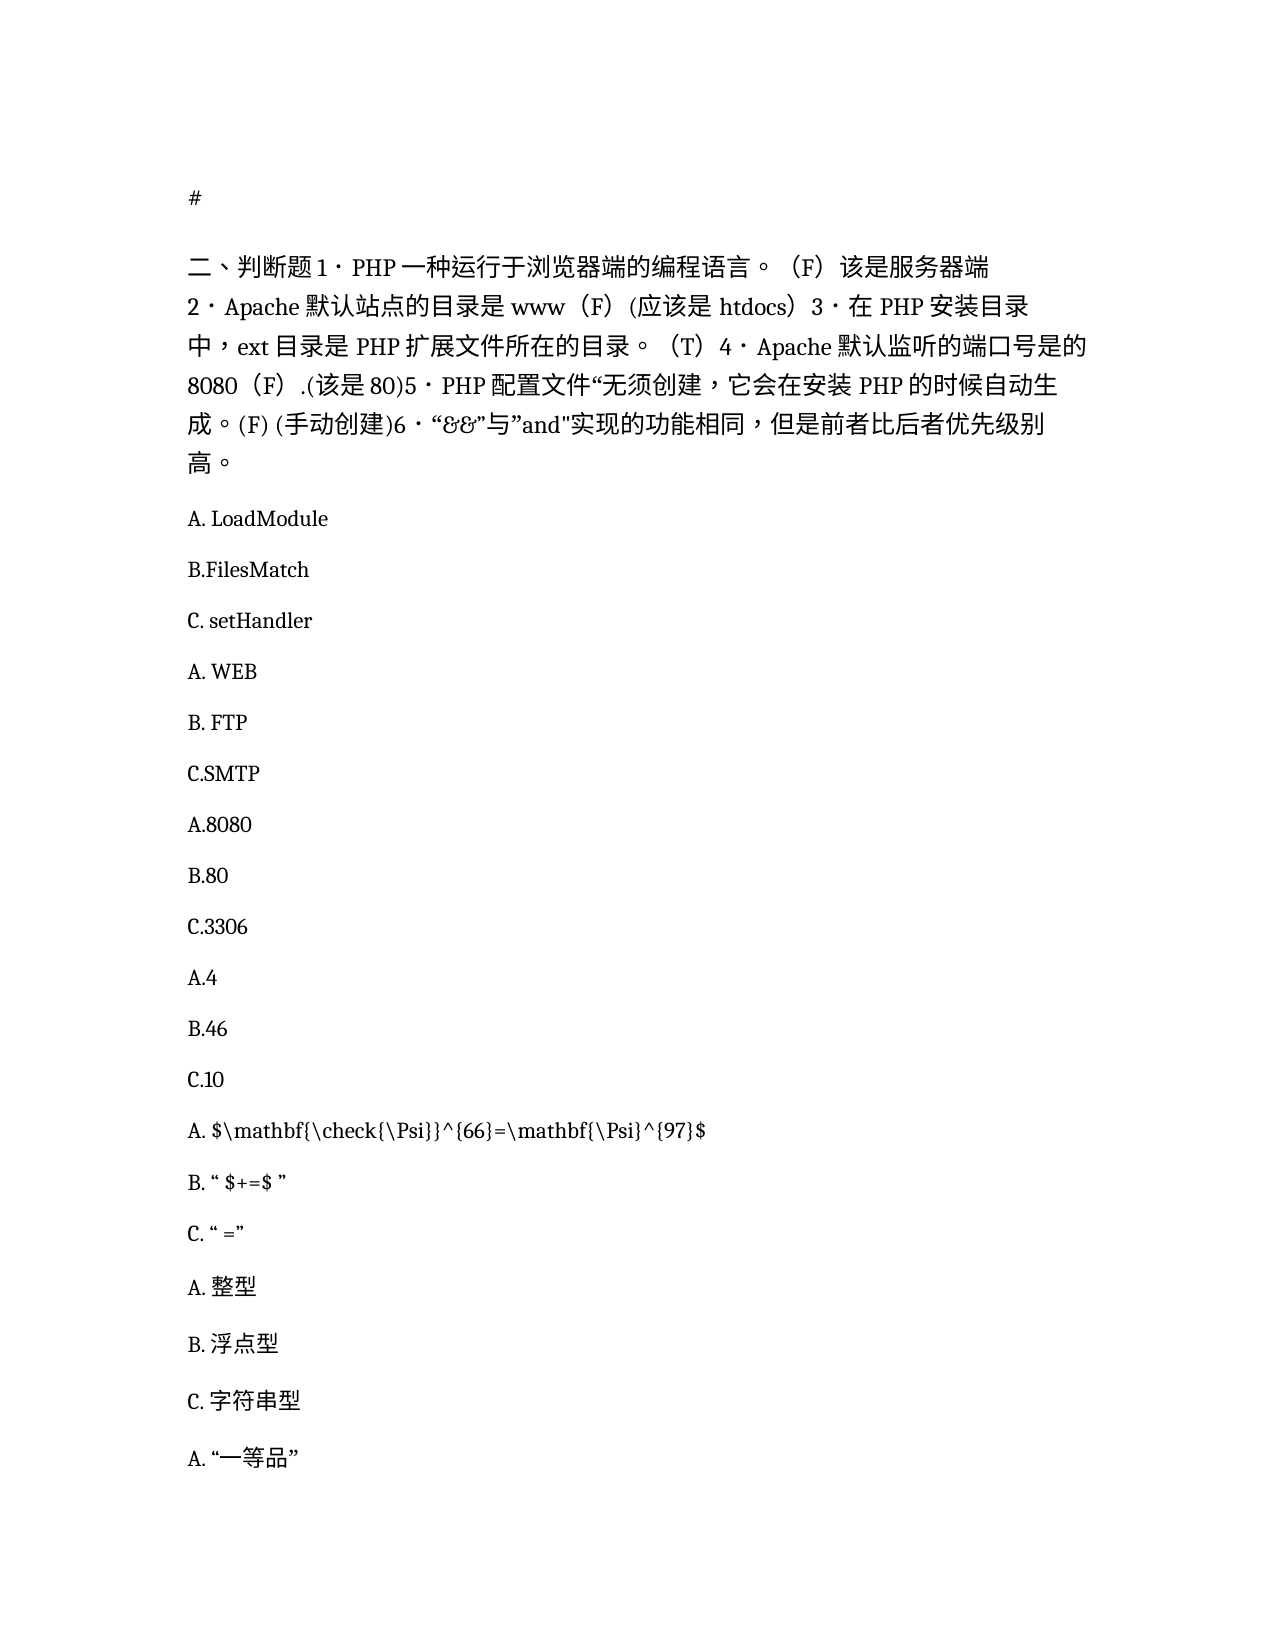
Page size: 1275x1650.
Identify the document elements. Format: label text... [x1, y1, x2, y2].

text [187, 150, 1087, 480]
text B. “ $+=$ ” [187, 1169, 1087, 1196]
text A. LoadModule [187, 506, 1087, 532]
text B. FTP [187, 710, 1087, 736]
text C. setHandler [187, 608, 1087, 634]
text A. WEB [187, 659, 1087, 685]
text A. $\mathbf{\check{\Psi}}^{66}=\mathbf{\Psi}^{97}$ [187, 1118, 1087, 1144]
text B.80 [187, 863, 1087, 889]
text B. 浮点型 [187, 1328, 1087, 1359]
text A. 整型 [187, 1271, 1087, 1303]
text A.4 [187, 965, 1087, 991]
text A. “一等品” [187, 1442, 1087, 1473]
text A.8080 [187, 812, 1087, 838]
text C.10 [187, 1067, 1087, 1093]
text C. “ =” [187, 1220, 1087, 1247]
text C. 字符串型 [187, 1385, 1087, 1416]
text C.3306 [187, 914, 1087, 940]
text B.46 [187, 1016, 1087, 1042]
text C.SMTP [187, 761, 1087, 787]
text B.FilesMatch [187, 557, 1087, 583]
